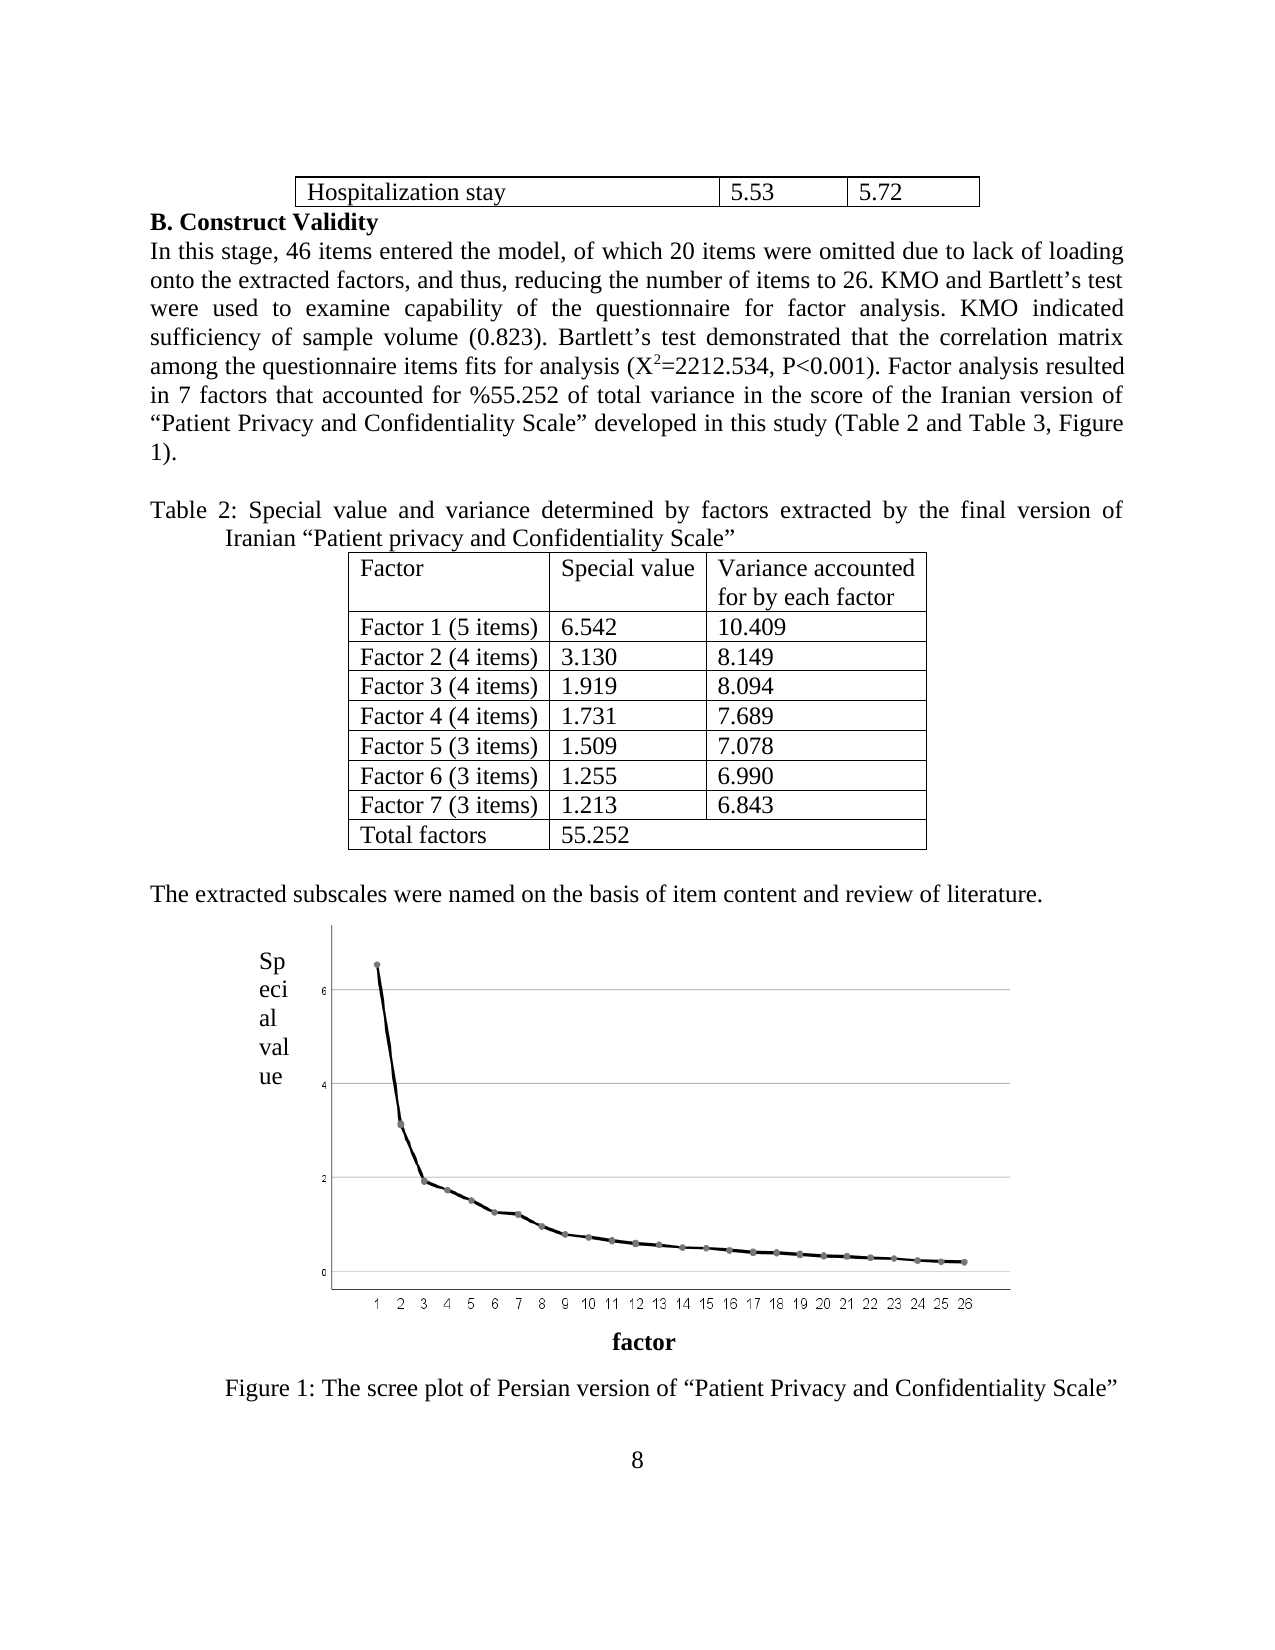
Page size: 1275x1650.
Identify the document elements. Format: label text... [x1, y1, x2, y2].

table_cell Hospitalization stay [296, 178, 719, 206]
table_cell 55.252 [550, 820, 926, 849]
table_cell 8.094 [707, 671, 926, 700]
table_cell 1.255 [550, 761, 706, 789]
table_cell 5.72 [848, 178, 979, 206]
table_cell 5.53 [720, 178, 847, 206]
table_cell 6.990 [707, 761, 926, 789]
picture [314, 921, 1018, 1320]
table_cell Factor 5 (3 items) [349, 731, 549, 760]
table_cell Factor 2 (4 items) [349, 642, 549, 670]
table_cell 7.689 [707, 701, 926, 730]
table_cell 10.409 [707, 612, 926, 641]
table_header Variance accounted for by each factor [707, 553, 926, 611]
table_cell Factor 4 (4 items) [349, 701, 549, 730]
table_cell Total factors [349, 820, 549, 849]
table_cell 3.130 [550, 642, 706, 670]
table_header Special value [550, 553, 706, 611]
table_cell Factor 3 (4 items) [349, 671, 549, 700]
table_cell 1.919 [550, 671, 706, 700]
table_cell 6.843 [707, 791, 926, 819]
table_cell 7.078 [707, 731, 926, 760]
table_cell 1.731 [550, 701, 706, 730]
table_cell 8.149 [707, 642, 926, 670]
text The extracted subscales were named on the basis of item content and review of literature. [150, 879, 1125, 908]
table_header Factor [349, 553, 549, 611]
table_cell 1.213 [550, 791, 706, 819]
text B. Construct Validity [150, 207, 1125, 236]
table_cell Factor 1 (5 items) [349, 612, 549, 641]
table_cell 6.542 [550, 612, 706, 641]
table_cell 1.509 [550, 731, 706, 760]
table_cell Factor 7 (3 items) [349, 791, 549, 819]
table_cell Factor 6 (3 items) [349, 761, 549, 789]
text In this stage, 46 items entered the model, of which 20 items were omitted due to lack of loading onto the extracted factors, and thus, reducing the number of items to 26. KMO and Bartlett’s test were used to examine capability of the questionnaire for factor analysis. KMO indicated sufficiency of sample volume (0.823). Bartlett’s test demonstrated that the correlation matrix among the questionnaire items fits for analysis (X2=2212.534, P<0.001). Factor analysis resulted in 7 factors that accounted for %55.252 of total variance in the score of the Iranian version of “Patient Privacy and Confidentiality Scale” developed in this study (Table 2 and Table 3, Figure 1). [150, 236, 1125, 466]
text Table 2: Special value and variance determined by factors extracted by the final version of Iranian “Patient privacy and Confidentiality Scale” [150, 495, 1125, 552]
